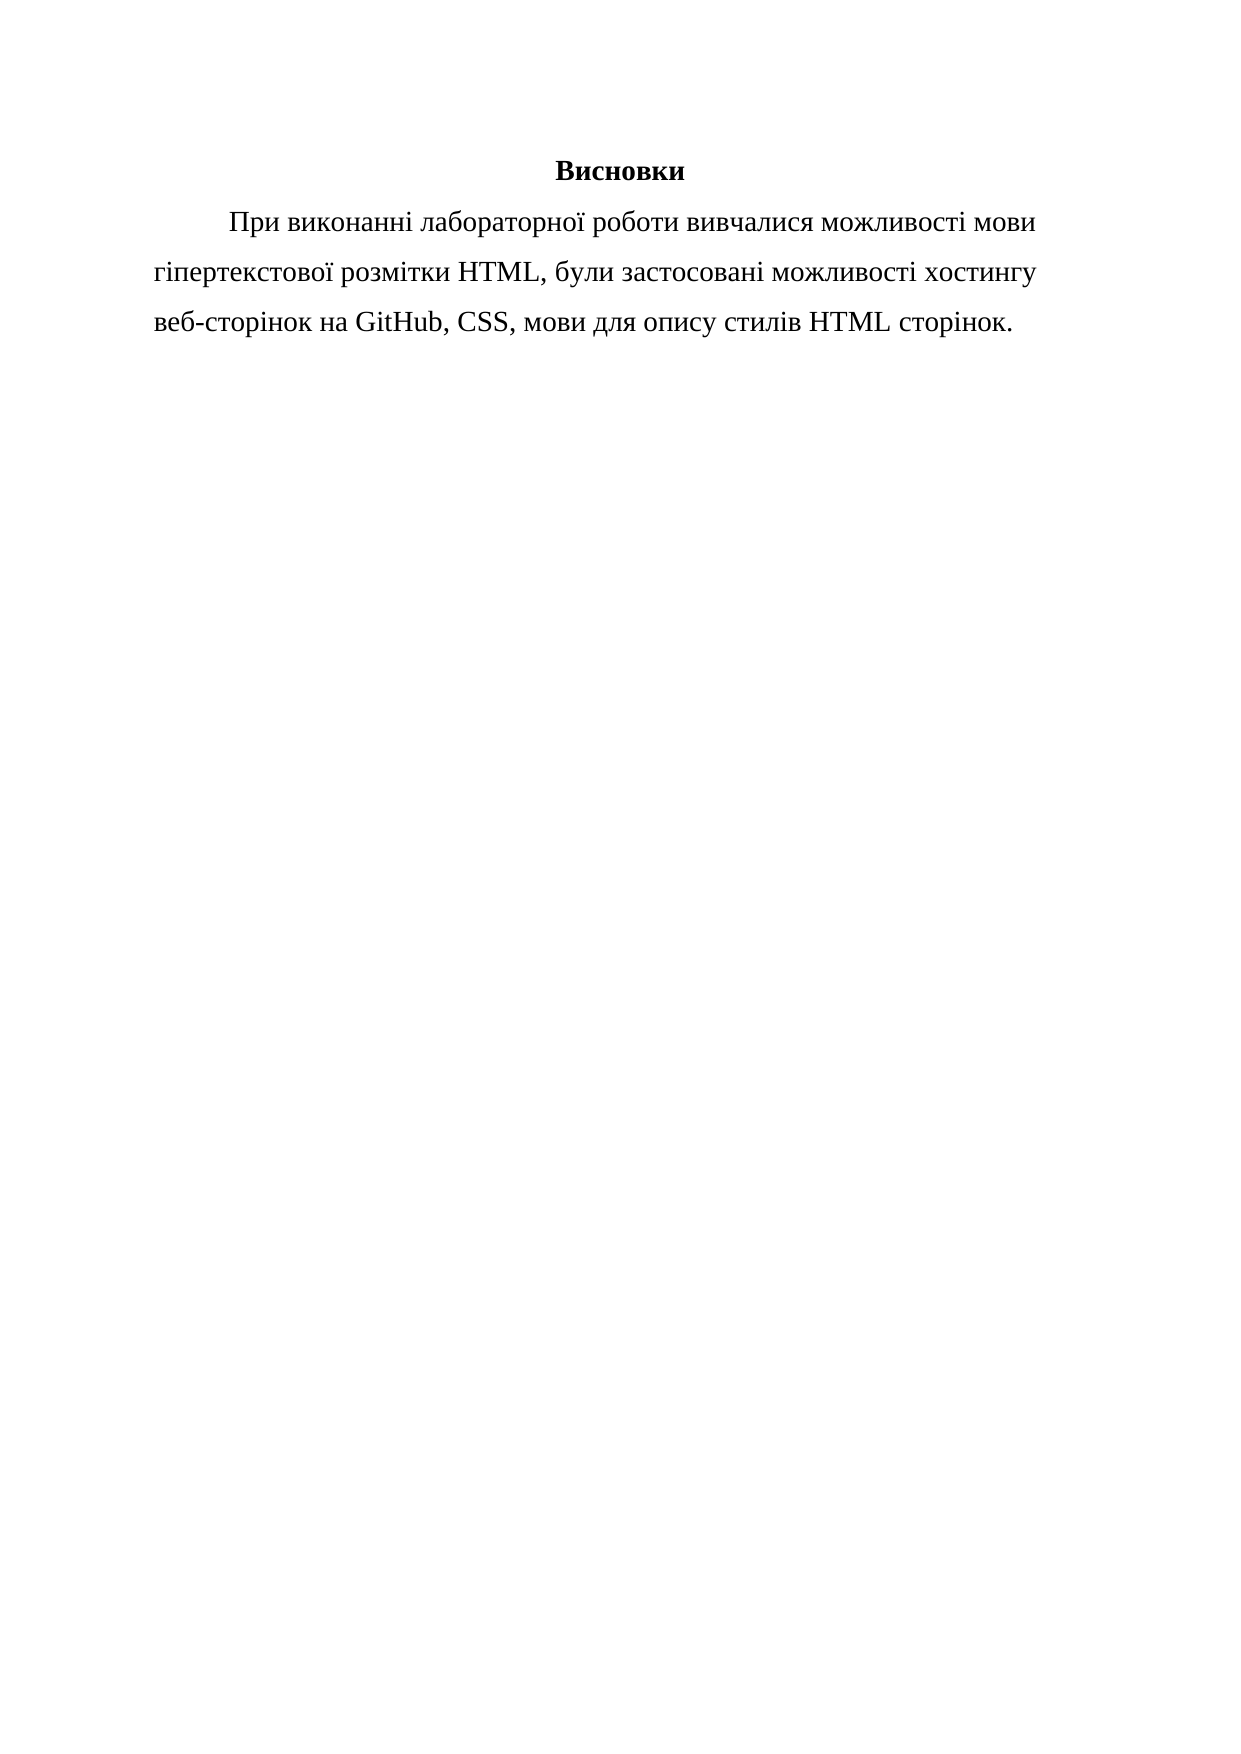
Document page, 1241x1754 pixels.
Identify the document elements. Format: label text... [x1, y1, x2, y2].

text При виконанні лабораторної роботи вивчалися можливості мови гіпертекстової розмітки HTML, були застосовані можливості хостингу веб-сторінок на GitHub, CSS, мови для опису стилів HTML сторінок. [153, 204, 1087, 338]
text Висновки [153, 153, 1087, 187]
